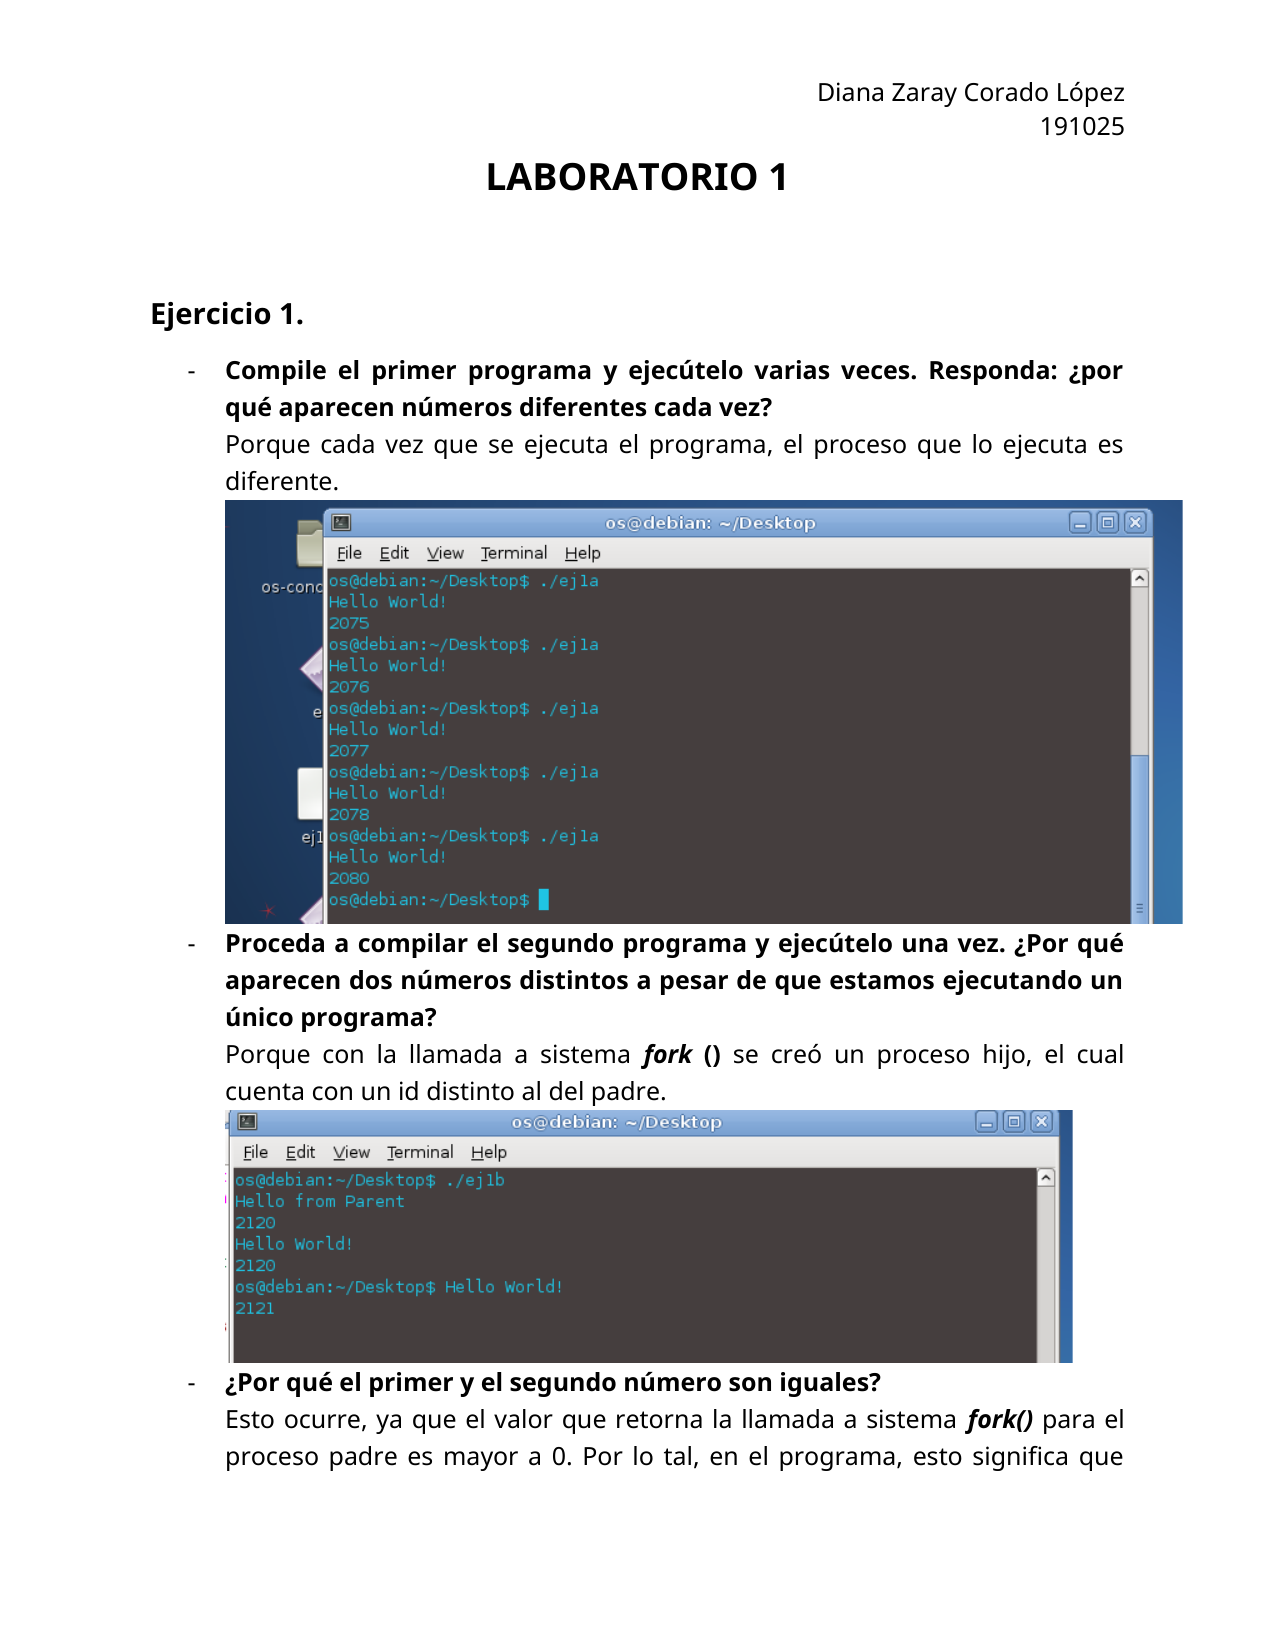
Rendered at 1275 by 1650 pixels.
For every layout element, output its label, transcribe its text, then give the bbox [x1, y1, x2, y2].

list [225, 1401, 1125, 1472]
list ¿Por qué el primer y el segundo número son iguales? [187, 1364, 1125, 1399]
text LABORATORIO 1 [150, 150, 1125, 201]
list Proceda a compilar el segundo programa y ejecútelo una vez. ¿Por qué aparecen dos números distintos a pesar de que estamos ejecutando un único programa? [187, 926, 1125, 1034]
picture [225, 1110, 1073, 1363]
picture [225, 500, 1183, 924]
list Porque cada vez que se ejecuta el programa, el proceso que lo ejecuta es diferente. [225, 427, 1125, 497]
text Ejercicio 1. [150, 293, 1125, 333]
list Porque con la llamada a sistema fork () se creó un proceso hijo, el cual cuenta con un id distinto al del padre. [225, 1036, 1125, 1107]
list Compile el primer programa y ejecútelo varias veces. Responda: ¿por qué aparecen números diferentes cada vez? [187, 353, 1125, 424]
